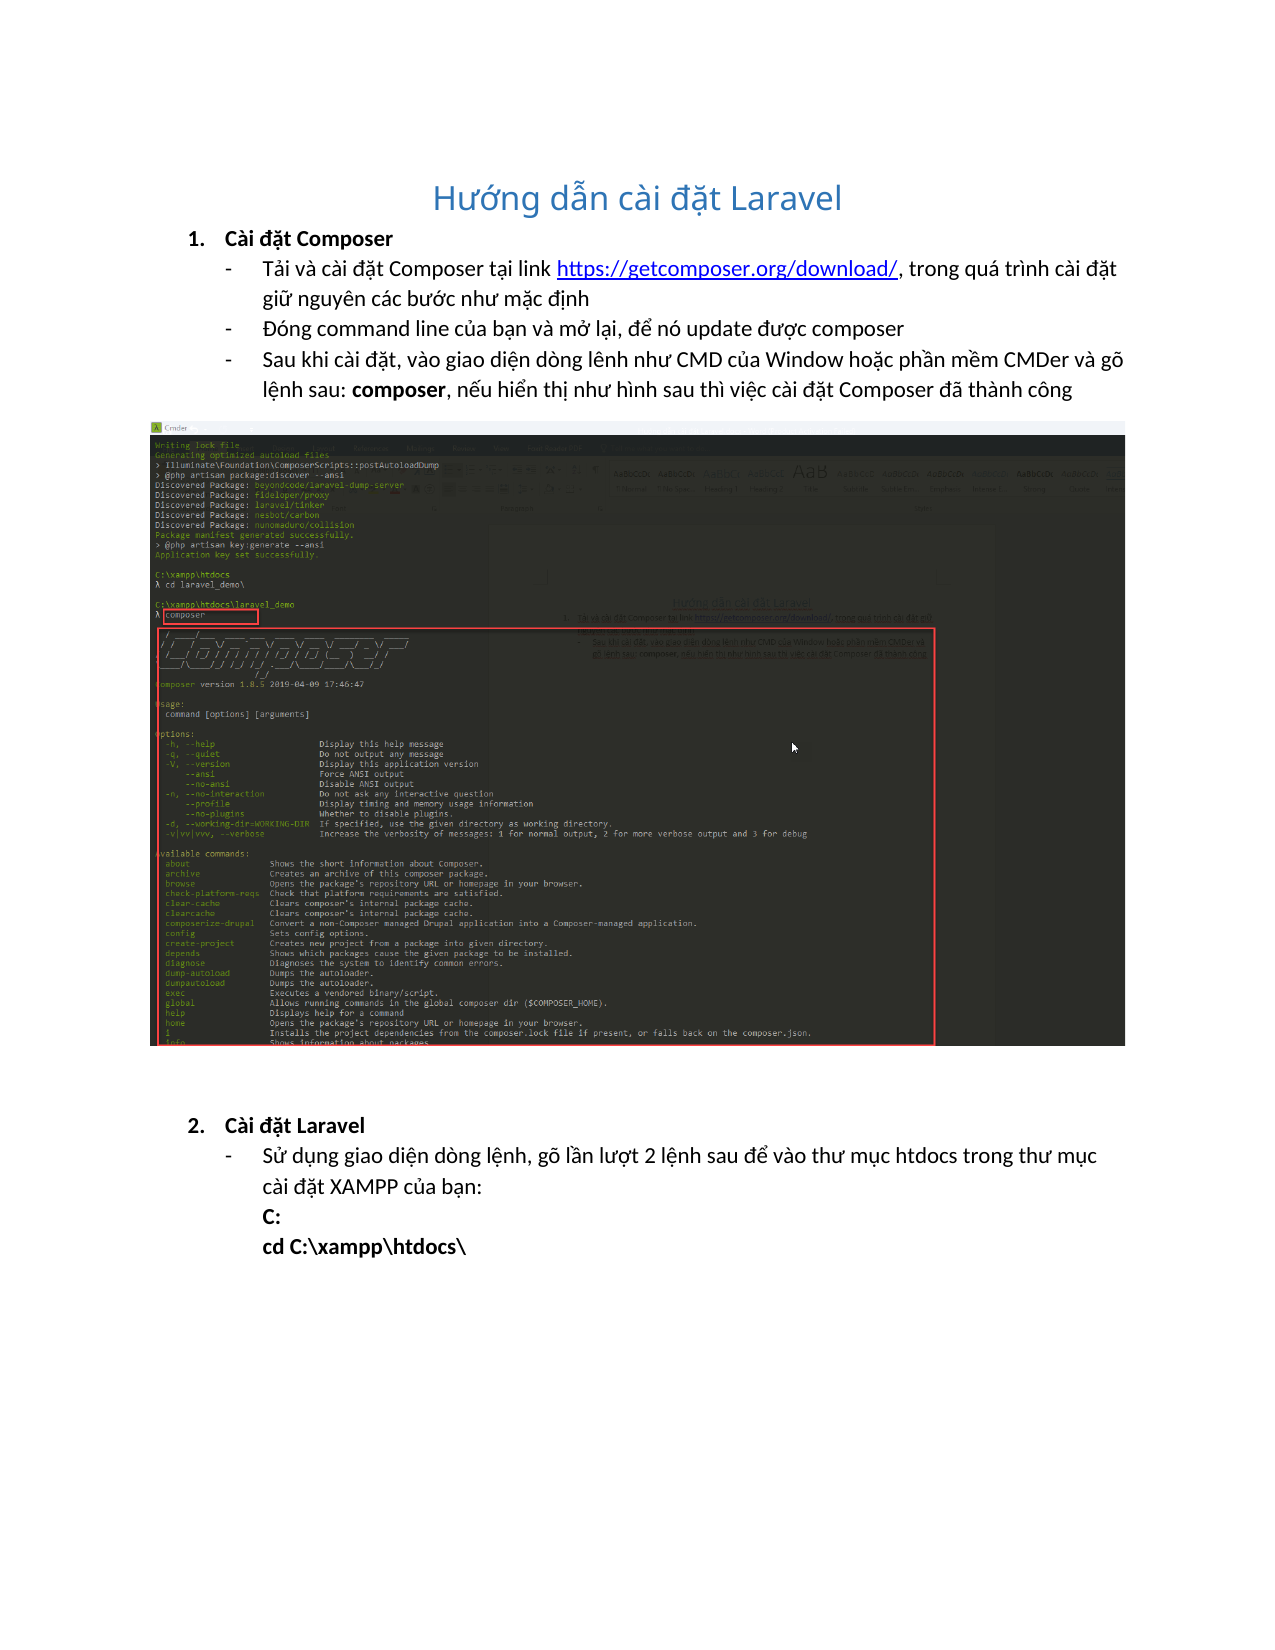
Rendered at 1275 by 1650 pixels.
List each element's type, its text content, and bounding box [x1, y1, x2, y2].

list Sử dụng giao diện dòng lệnh, gõ lần lượt 2 lệnh sau để vào thư mục htdocs trong thư mục cài đặt XAMPP của bạn: [225, 1142, 1125, 1200]
list Cài đặt Laravel [187, 1111, 1125, 1139]
list Cài đặt Composer [187, 224, 1125, 252]
picture [150, 421, 1125, 1046]
list Tải và cài đặt Composer tại link https://getcomposer.org/download/, trong quá trình cài đặt giữ nguyên các bước như mặc định [225, 254, 1125, 312]
list Đóng command line của bạn và mở lại, để nó update được composer [225, 314, 1125, 343]
list C: [262, 1202, 1125, 1230]
list cd C:\xampp\htdocs\ [262, 1232, 1125, 1260]
subtitle Hướng dẫn cài đặt Laravel [150, 175, 1125, 220]
list Sau khi cài đặt, vào giao diện dòng lênh như CMD của Window hoặc phần mềm CMDer và gõ lệnh sau: composer, nếu hiển thị như hình sau thì việc cài đặt Composer đã thành công [225, 345, 1125, 403]
